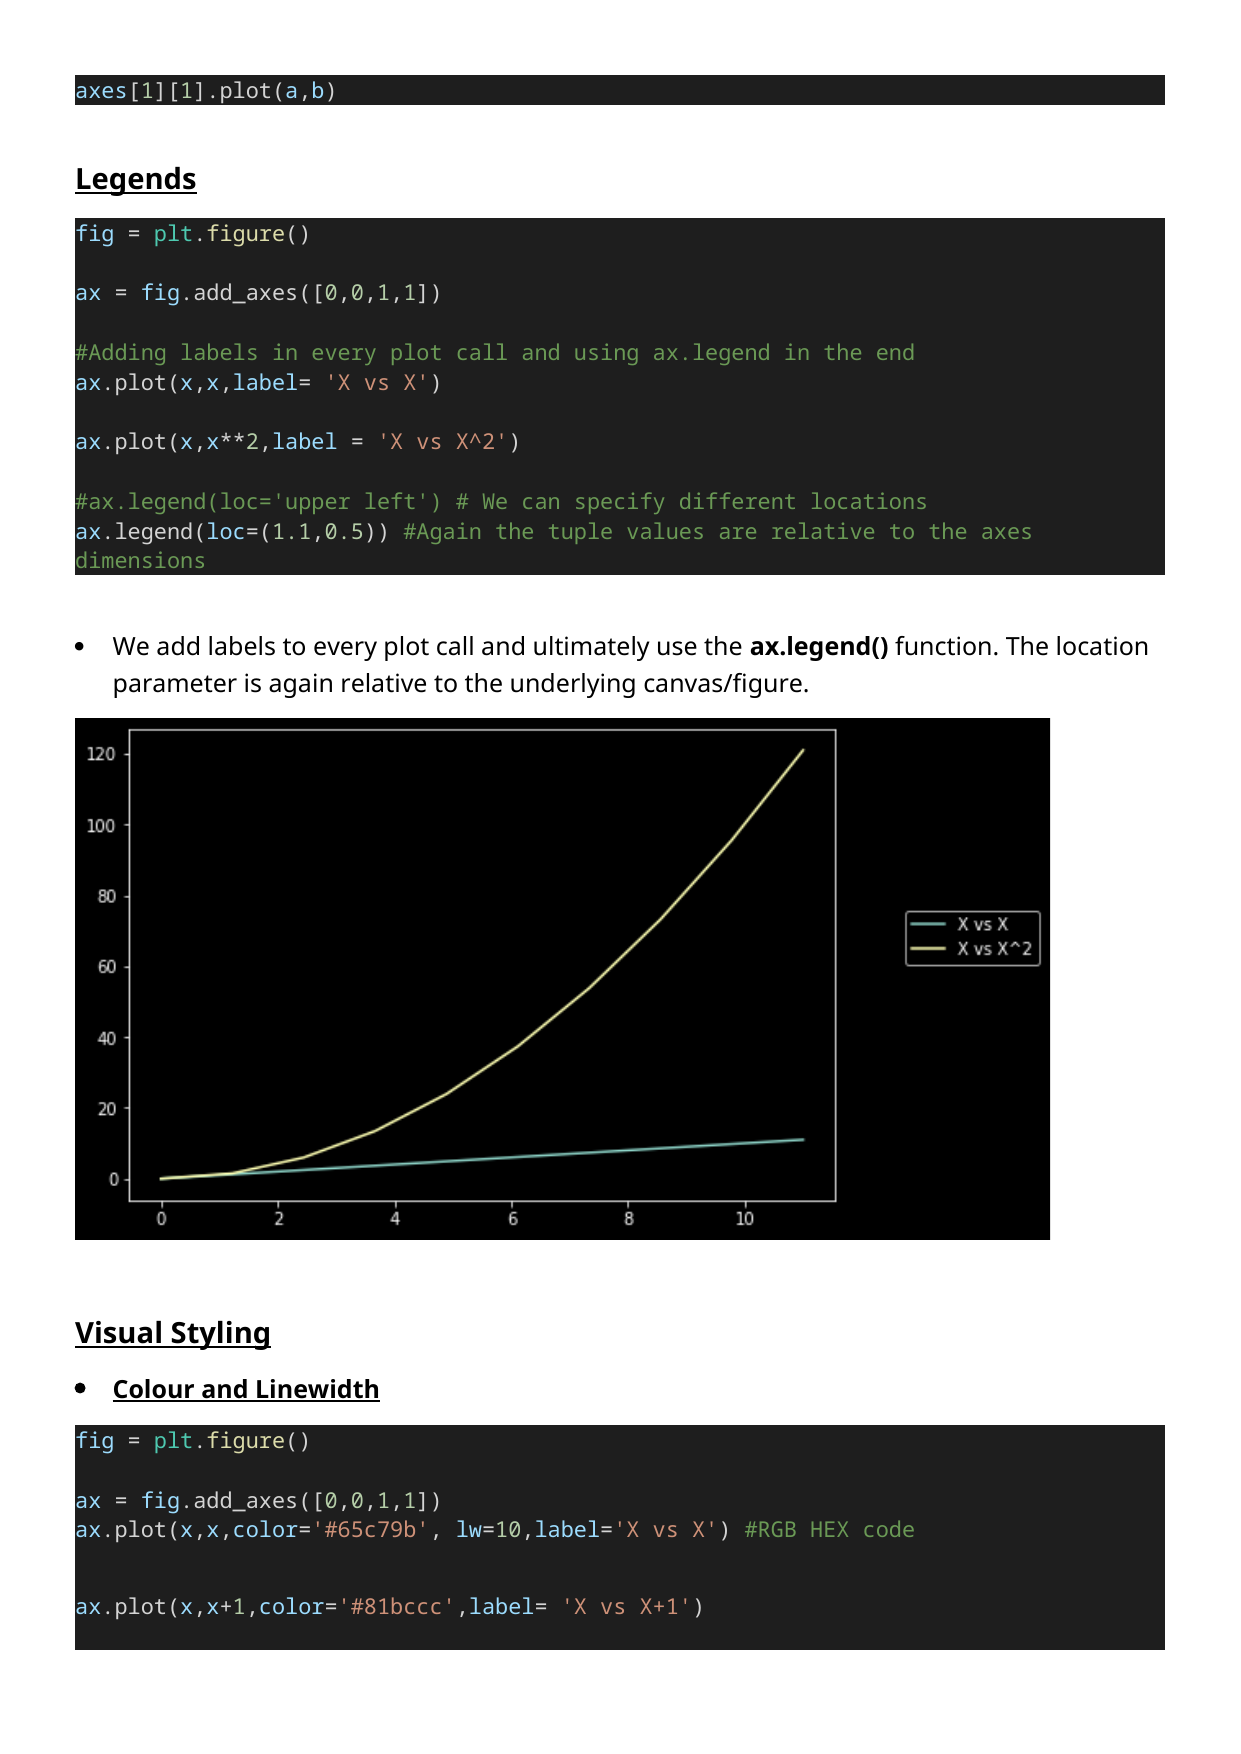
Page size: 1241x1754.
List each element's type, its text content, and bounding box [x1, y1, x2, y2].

list Colour and Linewidth [75, 1372, 1165, 1406]
text fig = plt.figure() [75, 218, 1165, 247]
text ax = fig.add_axes([0,0,1,1]) [75, 1484, 1165, 1514]
picture [75, 718, 1050, 1240]
text axes[1][1].plot(a,b) [75, 75, 1165, 105]
text ax = fig.add_axes([0,0,1,1]) [75, 277, 1165, 307]
text #ax.legend(loc='upper left') # We can specify different locations [75, 486, 1165, 516]
text Legends [75, 158, 1165, 198]
text #Adding labels in every plot call and using ax.legend in the end [75, 337, 1165, 367]
list We add labels to every plot call and ultimately use the ax.legend() function. The location parameter is again relative to the underlying canvas/figure. [75, 629, 1165, 699]
text ax.plot(x,x+1,color='#81bccc',label= 'X vs X+1') [75, 1591, 1165, 1620]
text fig = plt.figure() [75, 1425, 1165, 1455]
text ax.plot(x,x,color='#65c79b', lw=10,label='X vs X') #RGB HEX code [75, 1514, 1165, 1544]
text ax.plot(x,x,label= 'X vs X') [75, 367, 1165, 396]
text ax.legend(loc=(1.1,0.5)) #Again the tuple values are relative to the axes dimensions [75, 516, 1165, 575]
text Visual Styling [75, 1312, 1165, 1352]
text ax.plot(x,x**2,label = 'X vs X^2') [75, 426, 1165, 456]
